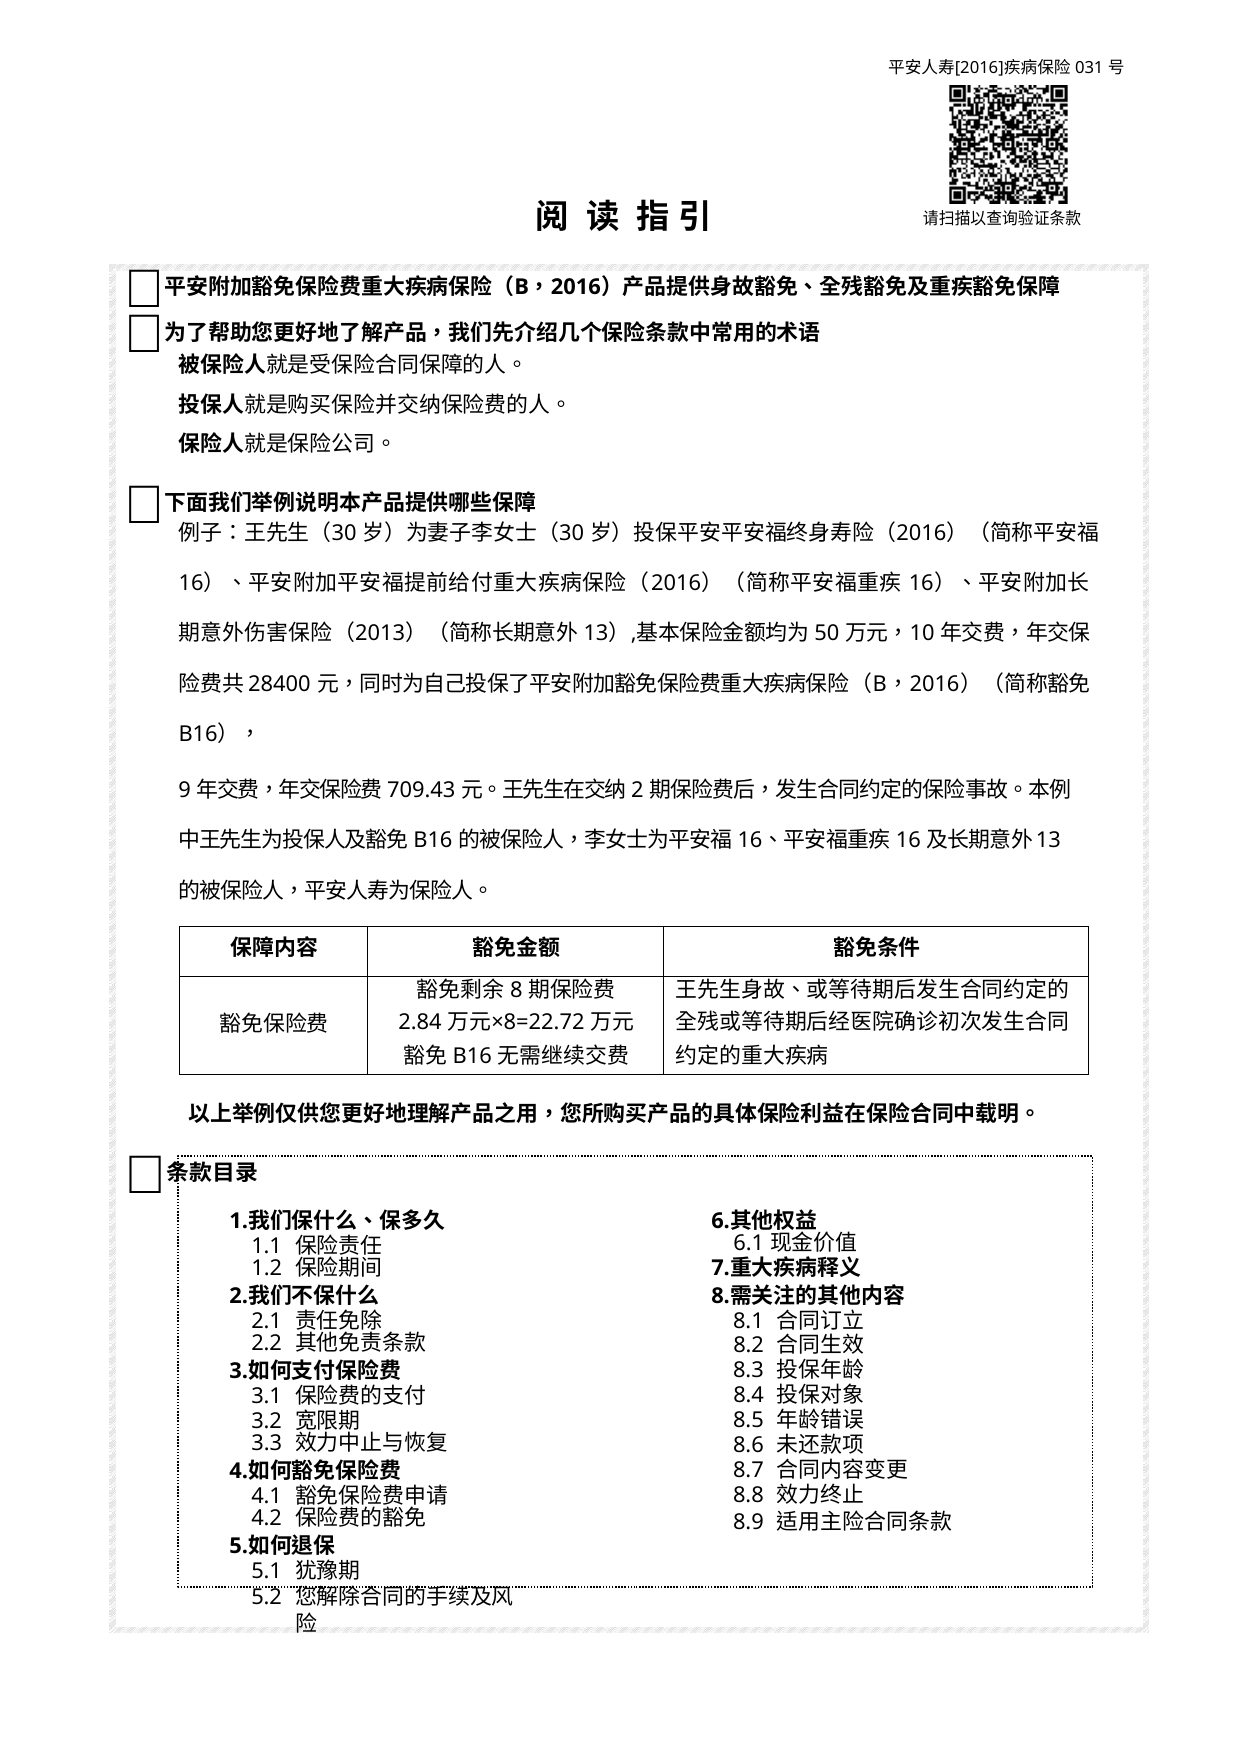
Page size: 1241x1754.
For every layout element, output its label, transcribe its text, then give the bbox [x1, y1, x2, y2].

text 9 年交费，年交保险费 709.43 元。王先生在交纳 2 期保险费后，发生合同约定的保险事故。本例中王先生为投保人及豁免 B16 的被保险人，李女士为平安福 16、平安福重疾 16 及长期意外 13 的被保险人，平安人寿为保险人。 [178, 774, 1079, 905]
text 平安人寿[2016]疾病保险 031 号 [98, 56, 1124, 78]
list 年龄错误 [733, 1408, 1159, 1433]
picture [109, 264, 1149, 1633]
table_header 豁免条件 [664, 927, 1088, 976]
picture [535, 1204, 1149, 1633]
table_cell 豁免保险费 [180, 977, 367, 1074]
list 责任免除 [251, 1310, 535, 1333]
table_cell 王先生身故、或等待期后发生合同约定的 全残或等待期后经医院确诊初次发生合同约定的重大疾病 [664, 977, 1088, 1074]
text 请扫描以查询验证条款 [923, 206, 1159, 229]
list 投保年龄 [733, 1358, 1159, 1383]
list 犹豫期 [251, 1560, 535, 1583]
list 未还款项 [733, 1433, 1159, 1458]
table_header 豁免金额 [368, 927, 663, 976]
list 豁免保险费申请 [251, 1485, 535, 1508]
text 以上举例仅供您更好地理解产品之用，您所购买产品的具体保险利益在保险合同中载明。 [188, 1098, 1159, 1128]
text 投保人就是购买保险并交纳保险费的人。保险人就是保险公司。 [178, 389, 572, 457]
text 下面我们举例说明本产品提供哪些保障 [123, 466, 1159, 521]
list 效力中止与恢复 [251, 1433, 535, 1455]
picture [949, 85, 1068, 204]
text 为了帮助您更好地了解产品，我们先介绍几个保险条款中常用的术语 [123, 305, 1159, 349]
text 被保险人就是受保险合同保障的人。 [178, 349, 1159, 379]
text 3.如何支付保险费 [229, 1355, 535, 1385]
list 适用主险合同条款 [733, 1508, 1159, 1534]
text 5.如何退保 [229, 1530, 535, 1560]
list 投保对象 [733, 1383, 1159, 1408]
text 平安附加豁免保险费重大疾病保险（B，2016）产品提供身故豁免、全残豁免及重疾豁免保障 [123, 253, 1159, 305]
list 您解除合同的手续及风险 [251, 1583, 535, 1637]
list 合同生效 [733, 1333, 1159, 1358]
text 8.需关注的其他内容 [711, 1281, 1159, 1309]
list 宽限期 [251, 1408, 535, 1433]
list 其他免责条款 [251, 1333, 535, 1355]
text 7.重大疾病释义 [711, 1254, 1159, 1281]
list 保险责任 [251, 1235, 535, 1258]
table_header 保障内容 [180, 927, 367, 976]
text 6.其他权益 [711, 1204, 1159, 1234]
text 条款目录 [123, 1129, 1159, 1204]
list 保险期间 [251, 1258, 535, 1280]
text 4.如何豁免保险费 [229, 1455, 535, 1485]
list 合同订立 [733, 1309, 1159, 1333]
table_cell 豁免剩余 8 期保险费 2.84 万元×8=22.72 万元 豁免 B16 无需继续交费 [368, 977, 663, 1074]
text 1.我们保什么、保多久 [229, 1204, 535, 1235]
text 2.我们不保什么 [229, 1280, 535, 1310]
text 例子：王先生（30 岁）为妻子李女士（30 岁）投保平安平安福终身寿险（2016）（简称平安福 [178, 521, 1159, 546]
list 保险费的支付 [251, 1385, 535, 1408]
text 6.1 现金价值 [733, 1234, 1159, 1254]
text 16）、平安附加平安福提前给付重大疾病保险（2016）（简称平安福重疾 16）、平安附加长期意外伤害保险（2013）（简称长期意外 13）,基本保险金额均为 50 万元，10 年交费，年交保险费共 28400 元，同时为自己投保了平安附加豁免保险费重大疾病保险（B，2016）（简称豁免 B16）， [178, 566, 1090, 748]
list 效力终止 [733, 1483, 1159, 1508]
list 保险费的豁免 [251, 1508, 535, 1530]
text 阅 读 指 引 [98, 186, 712, 239]
list 合同内容变更 [733, 1458, 1159, 1483]
